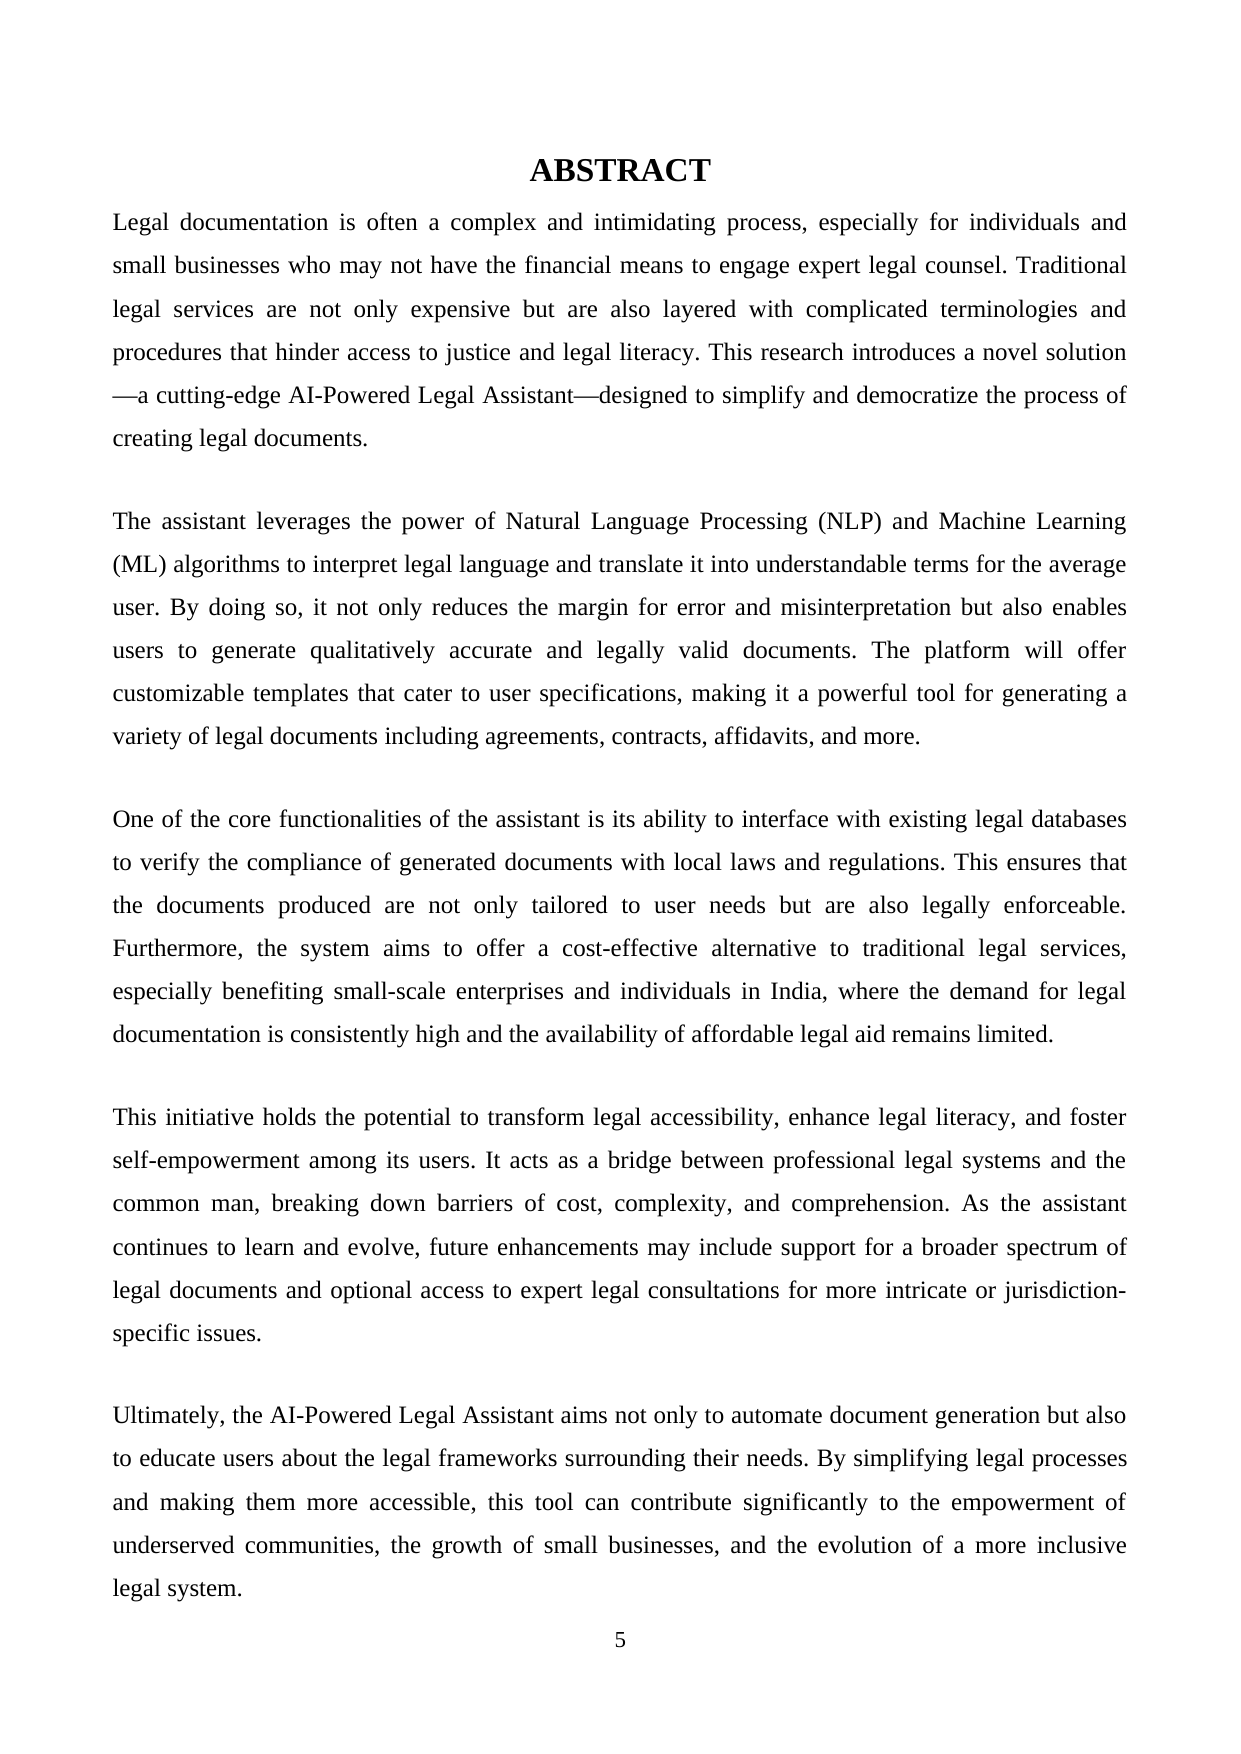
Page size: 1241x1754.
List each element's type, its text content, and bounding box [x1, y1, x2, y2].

text One of the core functionalities of the assistant is its ability to interface with existing legal databases to verify the compliance of generated documents with local laws and regulations. This ensures that the documents produced are not only tailored to user needs but are also legally enforceable. Furthermore, the system aims to offer a cost-effective alternative to traditional legal services, especially benefiting small-scale enterprises and individuals in India, where the demand for legal documentation is consistently high and the availability of affordable legal aid remains limited. [112, 804, 1128, 1048]
text The assistant leverages the power of Natural Language Processing (NLP) and Machine Learning (ML) algorithms to interpret legal language and translate it into understandable terms for the average user. By doing so, it not only reduces the margin for error and misinterpretation but also enables users to generate qualitatively accurate and legally valid documents. The platform will offer customizable templates that cater to user specifications, making it a powerful tool for generating a variety of legal documents including agreements, contracts, affidavits, and more. [112, 506, 1128, 750]
text Legal documentation is often a complex and intimidating process, especially for individuals and small businesses who may not have the financial means to engage expert legal counsel. Traditional legal services are not only expensive but are also layered with complicated terminologies and procedures that hinder access to justice and legal literacy. This research introduces a novel solution—a cutting-edge AI-Powered Legal Assistant—designed to simplify and democratize the process of creating legal documents. [112, 207, 1128, 452]
text ABSTRACT [112, 150, 1128, 188]
text This initiative holds the potential to transform legal accessibility, enhance legal literacy, and foster self-empowerment among its users. It acts as a bridge between professional legal systems and the common man, breaking down barriers of cost, complexity, and comprehension. As the assistant continues to learn and evolve, future enhancements may include support for a broader spectrum of legal documents and optional access to expert legal consultations for more intricate or jurisdiction-specific issues. [112, 1102, 1128, 1347]
text Ultimately, the AI-Powered Legal Assistant aims not only to automate document generation but also to educate users about the legal frameworks surrounding their needs. By simplifying legal processes and making them more accessible, this tool can contribute significantly to the empowerment of underserved communities, the growth of small businesses, and the evolution of a more inclusive legal system. [112, 1400, 1128, 1602]
